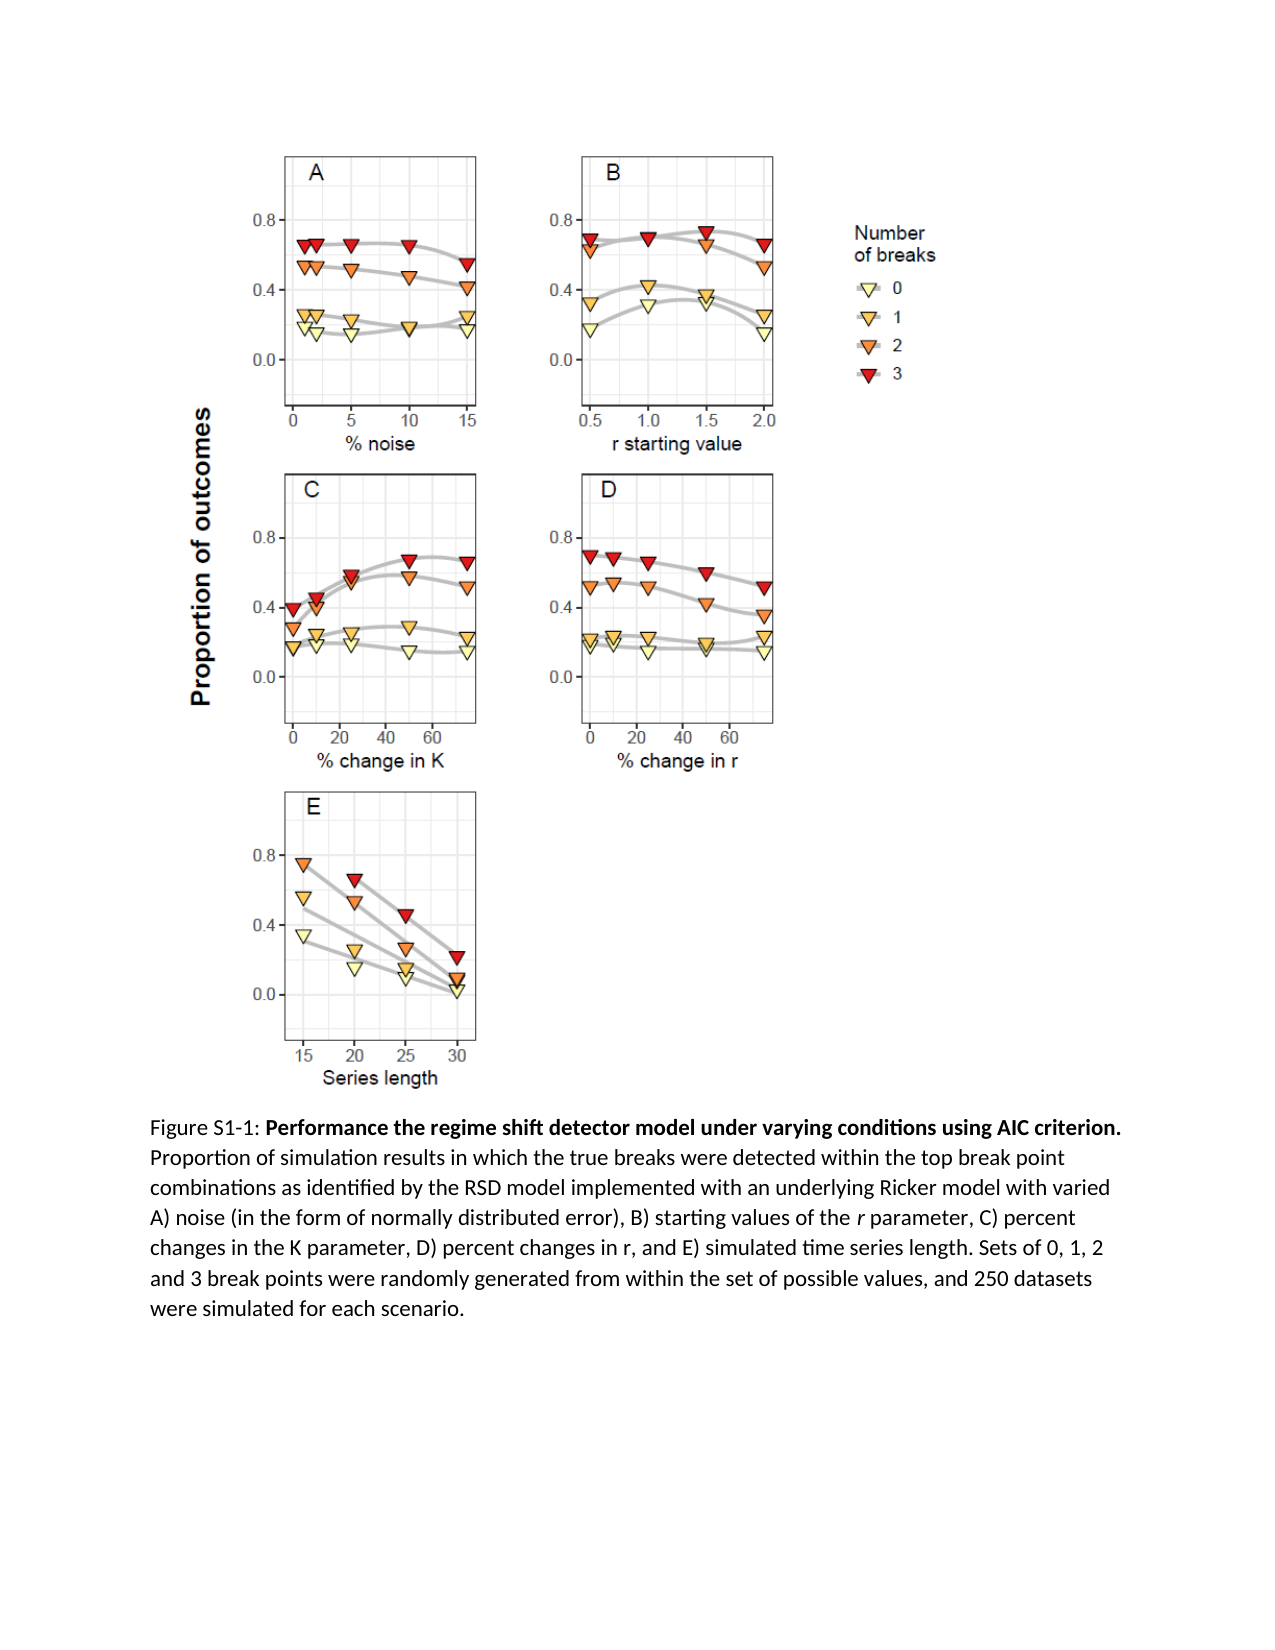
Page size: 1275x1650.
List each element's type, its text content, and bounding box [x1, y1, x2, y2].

text Figure S1-1: Performance the regime shift detector model under varying conditions using AIC criterion. Proportion of simulation results in which the true breaks were detected within the top break point combinations as identified by the RSD model implemented with an underlying Ricker model with varied A) noise (in the form of normally distributed error), B) starting values of the r parameter, C) percent changes in the K parameter, D) percent changes in r, and E) simulated time series length. Sets of 0, 1, 2 and 3 break points were randomly generated from within the set of possible values, and 250 datasets were simulated for each scenario. [150, 1113, 1125, 1322]
